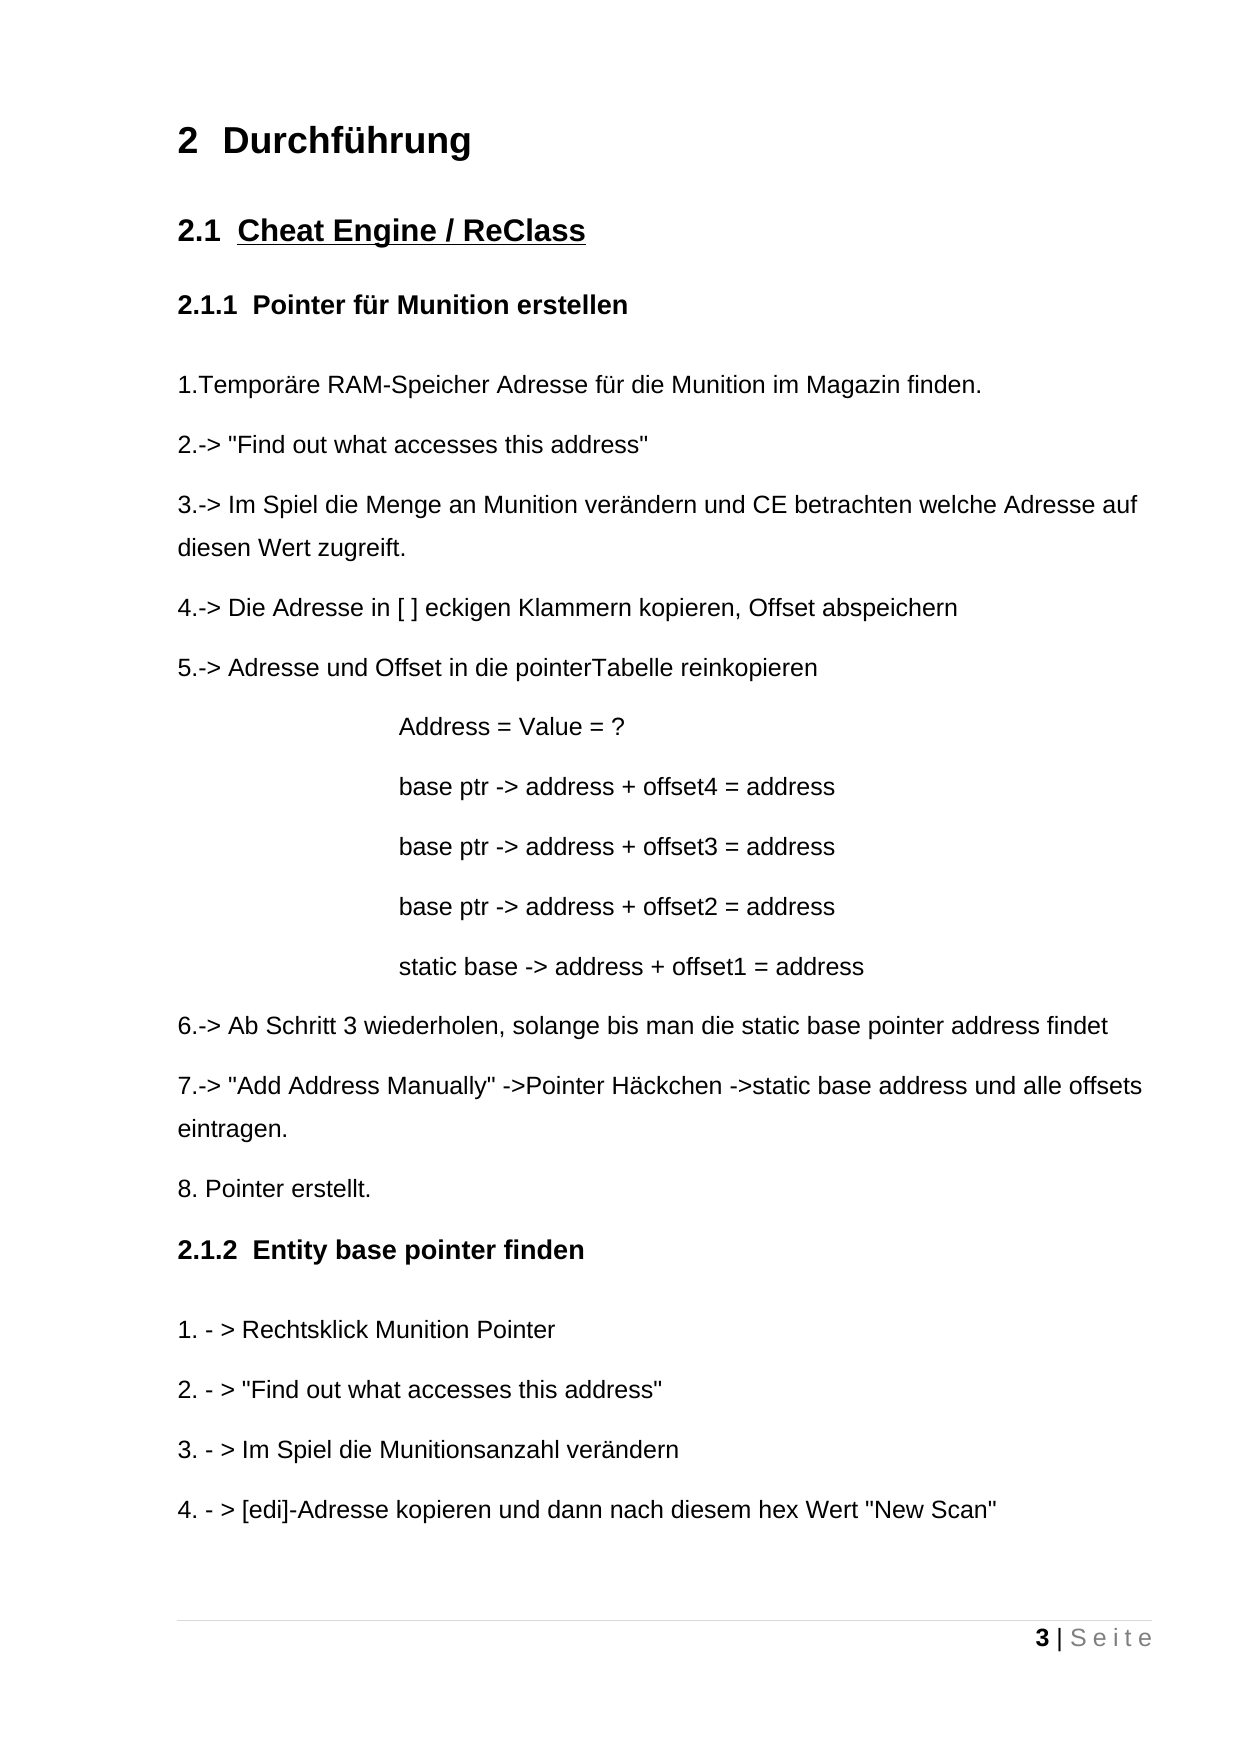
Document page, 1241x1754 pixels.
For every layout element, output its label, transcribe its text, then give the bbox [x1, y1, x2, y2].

text 5.-> Adresse und Offset in die pointerTabelle reinkopieren [177, 653, 1152, 681]
text 7.-> "Add Address Manually" ->Pointer Häckchen ->static base address und alle offsets eintragen. [177, 1071, 1152, 1143]
text Address = Value = ? [398, 712, 1152, 741]
text 2. - > "Find out what accesses this address" [177, 1375, 1152, 1404]
text base ptr -> address + offset2 = address [398, 892, 1152, 921]
text 4. - > [edi]-Adresse kopieren und dann nach diesem hex Wert "New Scan" [177, 1495, 1152, 1523]
text 1. - > Rechtsklick Munition Pointer [177, 1315, 1152, 1344]
text 4.-> Die Adresse in [ ] eckigen Klammern kopieren, Offset abspeichern [177, 593, 1152, 622]
text 2.-> "Find out what accesses this address" [177, 430, 1152, 459]
text base ptr -> address + offset4 = address [398, 772, 1152, 801]
text 1.Temporäre RAM-Speicher Adresse für die Munition im Magazin finden. [177, 370, 1152, 399]
subtitle Entity base pointer finden [177, 1234, 1152, 1265]
subtitle Durchführung [177, 118, 1152, 161]
text static base -> address + offset1 = address [398, 952, 1152, 980]
text 3. - > Im Spiel die Munitionsanzahl verändern [177, 1435, 1152, 1464]
subtitle Pointer für Munition erstellen [177, 289, 1152, 320]
text 3.-> Im Spiel die Menge an Munition verändern und CE betrachten welche Adresse auf diesen Wert zugreift. [177, 490, 1152, 562]
text base ptr -> address + offset3 = address [398, 832, 1152, 861]
text 8. Pointer erstellt. [177, 1174, 1152, 1203]
text 6.-> Ab Schritt 3 wiederholen, solange bis man die static base pointer address findet [177, 1011, 1152, 1040]
subtitle Cheat Engine / ReClass [177, 212, 1152, 248]
